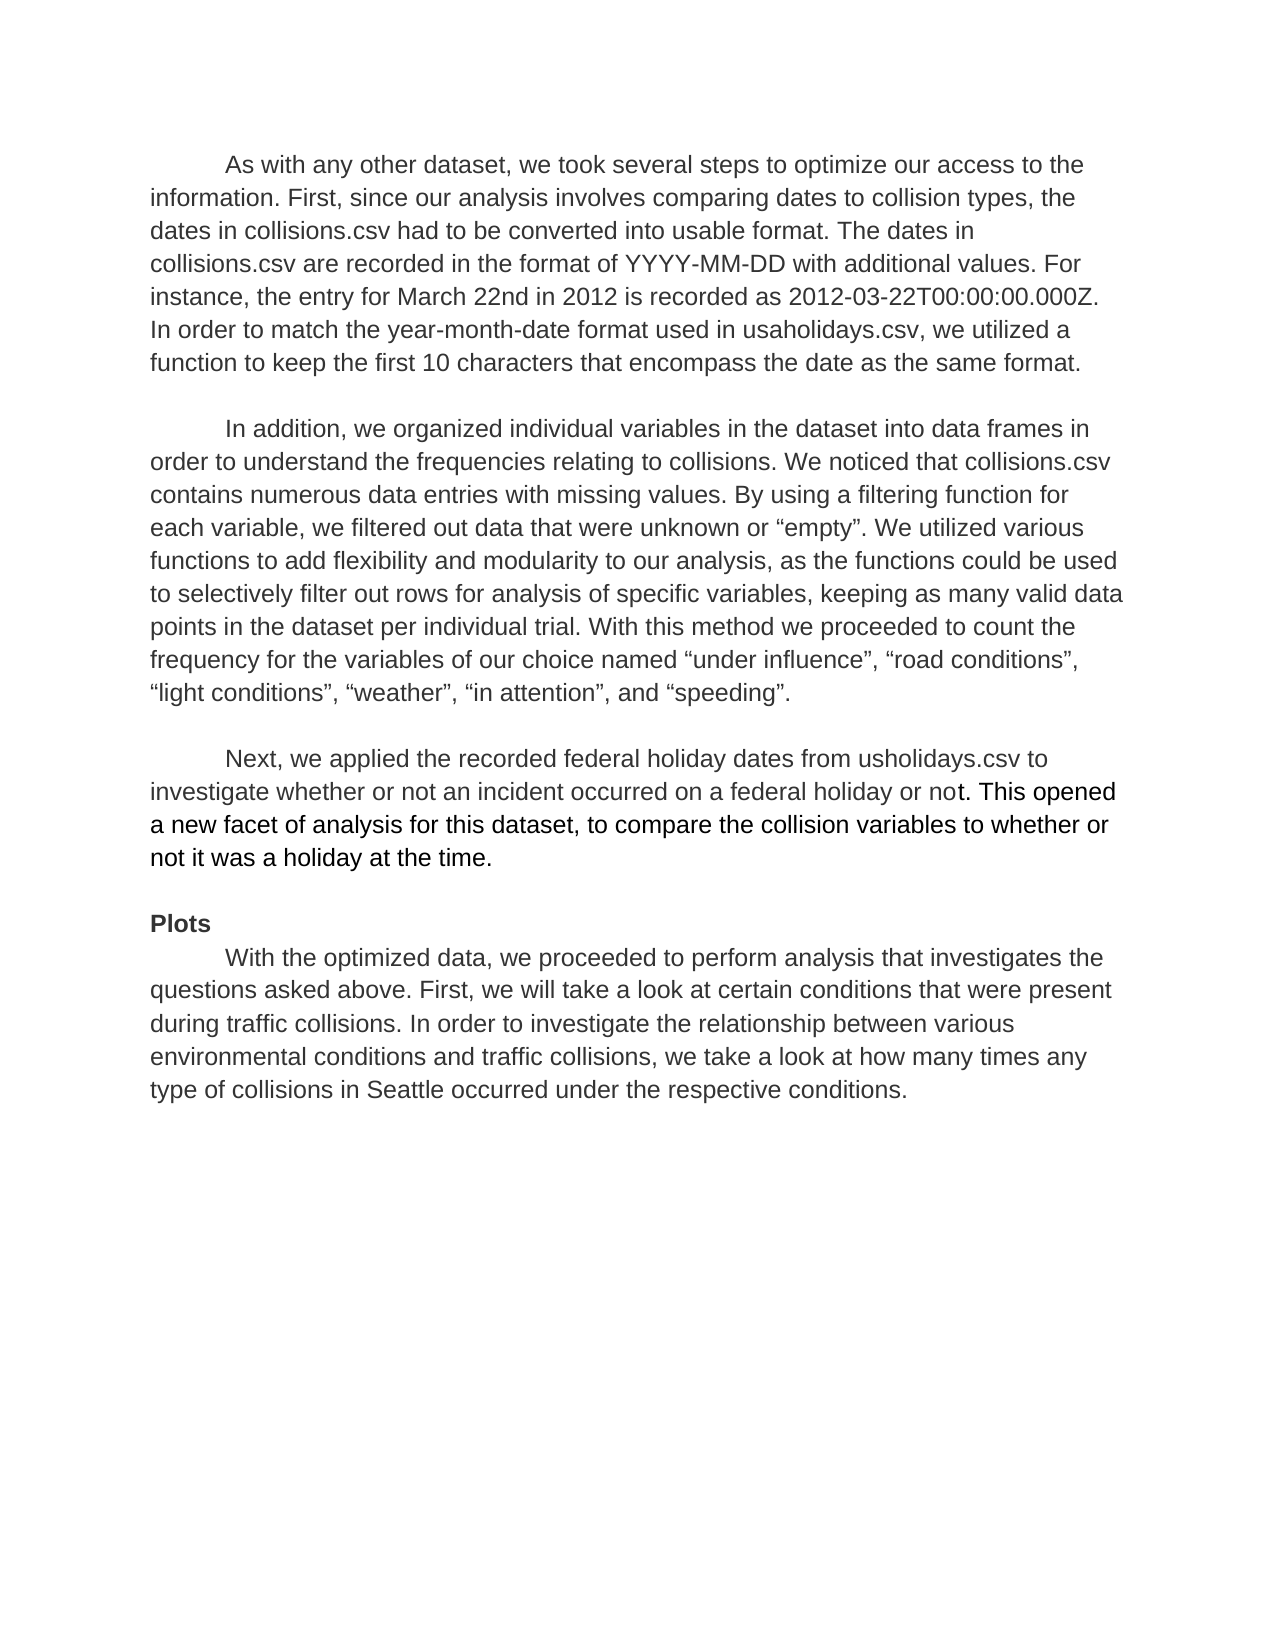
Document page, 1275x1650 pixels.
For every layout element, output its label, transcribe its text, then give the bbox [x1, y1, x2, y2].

text Next, we applied the recorded federal holiday dates from usholidays.csv to investigate whether or not an incident occurred on a federal holiday or not. This opened a new facet of analysis for this dataset, to compare the collision variables to whether or not it was a holiday at the time. [150, 744, 1125, 872]
text In addition, we organized individual variables in the dataset into data frames in order to understand the frequencies relating to collisions. We noticed that collisions.csv contains numerous data entries with missing values. By using a filtering function for each variable, we filtered out data that were unknown or “empty”. We utilized various functions to add flexibility and modularity to our analysis, as the functions could be used to selectively filter out rows for analysis of specific variables, keeping as many valid data points in the dataset per individual trial. With this method we proceeded to count the frequency for the variables of our choice named “under influence”, “road conditions”, “light conditions”, “weather”, “in attention”, and “speeding”. [150, 414, 1125, 707]
text Plots [150, 909, 1125, 938]
text As with any other dataset, we took several steps to optimize our access to the information. First, since our analysis involves comparing dates to collision types, the dates in collisions.csv had to be converted into usable format. The dates in collisions.csv are recorded in the format of YYYY-MM-DD with additional values. For instance, the entry for March 22nd in 2012 is recorded as 2012-03-22T00:00:00.000Z. In order to match the year-month-date format used in usaholidays.csv, we utilized a function to keep the first 10 characters that encompass the date as the same format. [150, 150, 1125, 377]
text With the optimized data, we proceeded to perform analysis that investigates the questions asked above. First, we will take a look at certain conditions that were present during traffic collisions. In order to investigate the relationship between various environmental conditions and traffic collisions, we take a look at how many times any type of collisions in Seattle occurred under the respective conditions. [150, 942, 1125, 1103]
